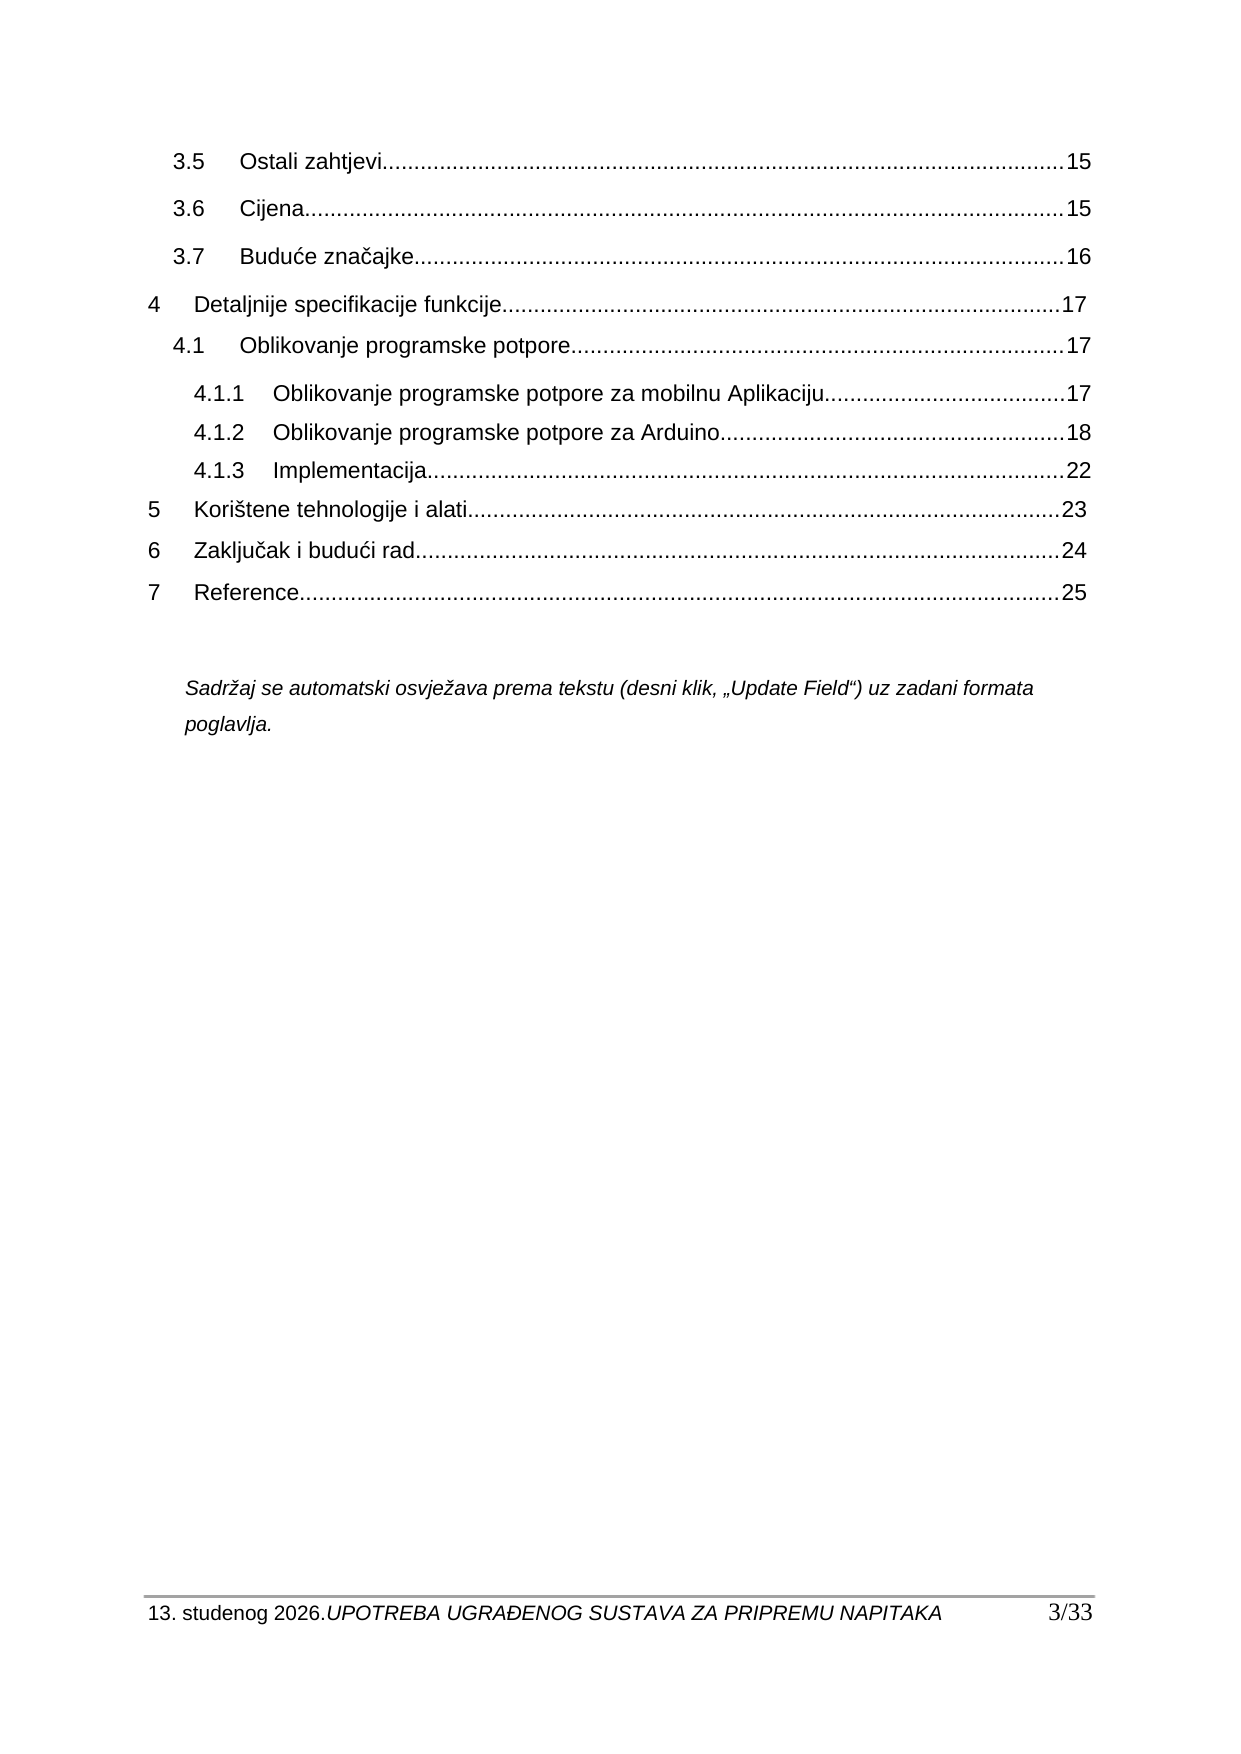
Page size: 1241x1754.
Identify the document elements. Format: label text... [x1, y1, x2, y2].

text 4.1.1 Oblikovanje programske potpore za mobilnu Aplikaciju 17 [193, 380, 1093, 406]
text Sadržaj se automatski osvježava prema tekstu (desni klik, „Update Field“) uz zadani formata poglavlja. [185, 676, 1093, 736]
text 3.7 Buduće značajke 16 [173, 243, 1093, 269]
text 3.6 Cijena 15 [173, 195, 1093, 222]
text 4 Detaljnije specifikacije funkcije 17 [148, 291, 1093, 317]
text 6 Zaključak i budući rad 24 [148, 537, 1093, 564]
text 3.5 Ostali zahtjevi 15 [173, 148, 1093, 174]
text 5 Korištene tehnologije i alati 23 [148, 496, 1093, 522]
text 7 Reference 25 [148, 578, 1093, 605]
text 4.1.3 Implementacija 22 [193, 457, 1093, 484]
text 4.1.2 Oblikovanje programske potpore za Arduino 18 [193, 419, 1093, 445]
text 4.1 Oblikovanje programske potpore 17 [173, 332, 1093, 359]
